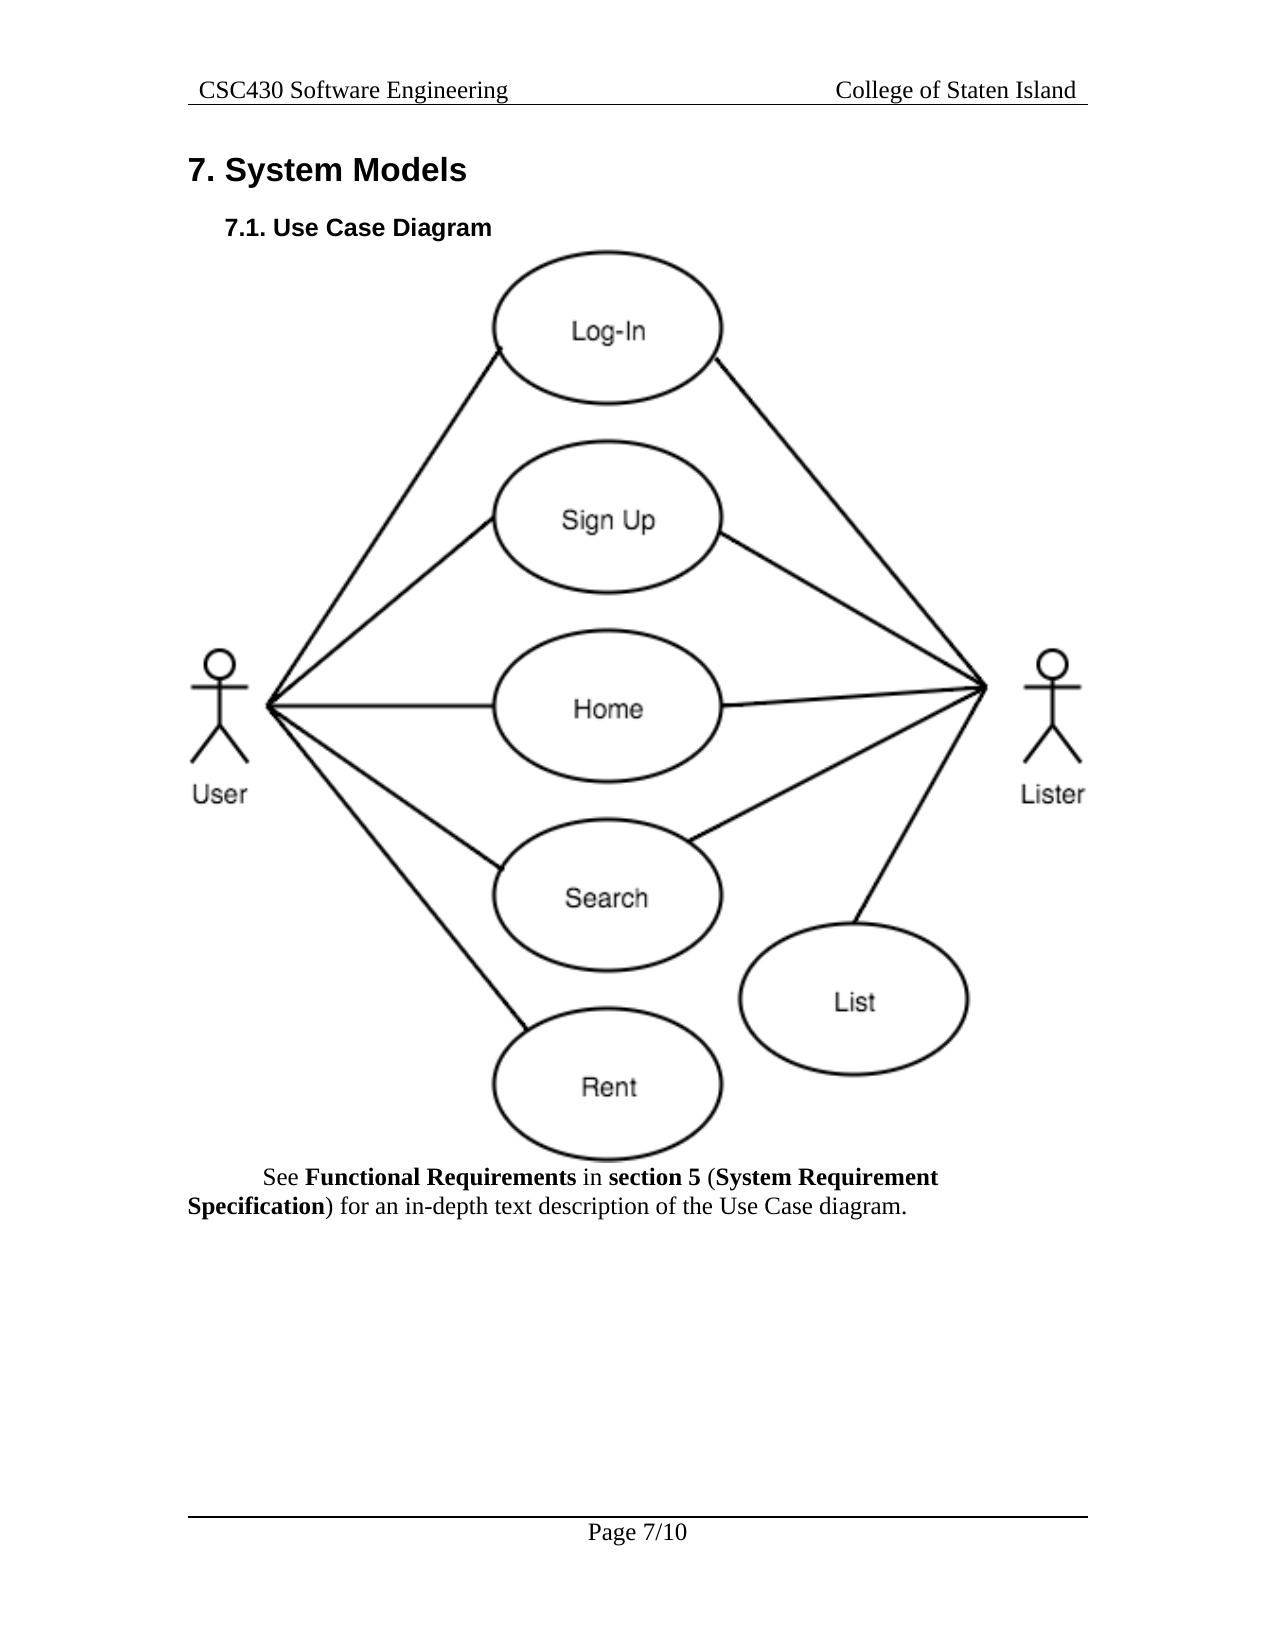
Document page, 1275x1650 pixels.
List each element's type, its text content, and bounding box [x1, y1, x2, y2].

subtitle Use Case Diagram [224, 213, 1087, 242]
text See Functional Requirements in section 5 (System Requirement Specification) for an in-depth text description of the Use Case diagram. [187, 1163, 1087, 1220]
picture [187, 248, 1088, 1163]
subtitle System Models [187, 150, 1087, 188]
